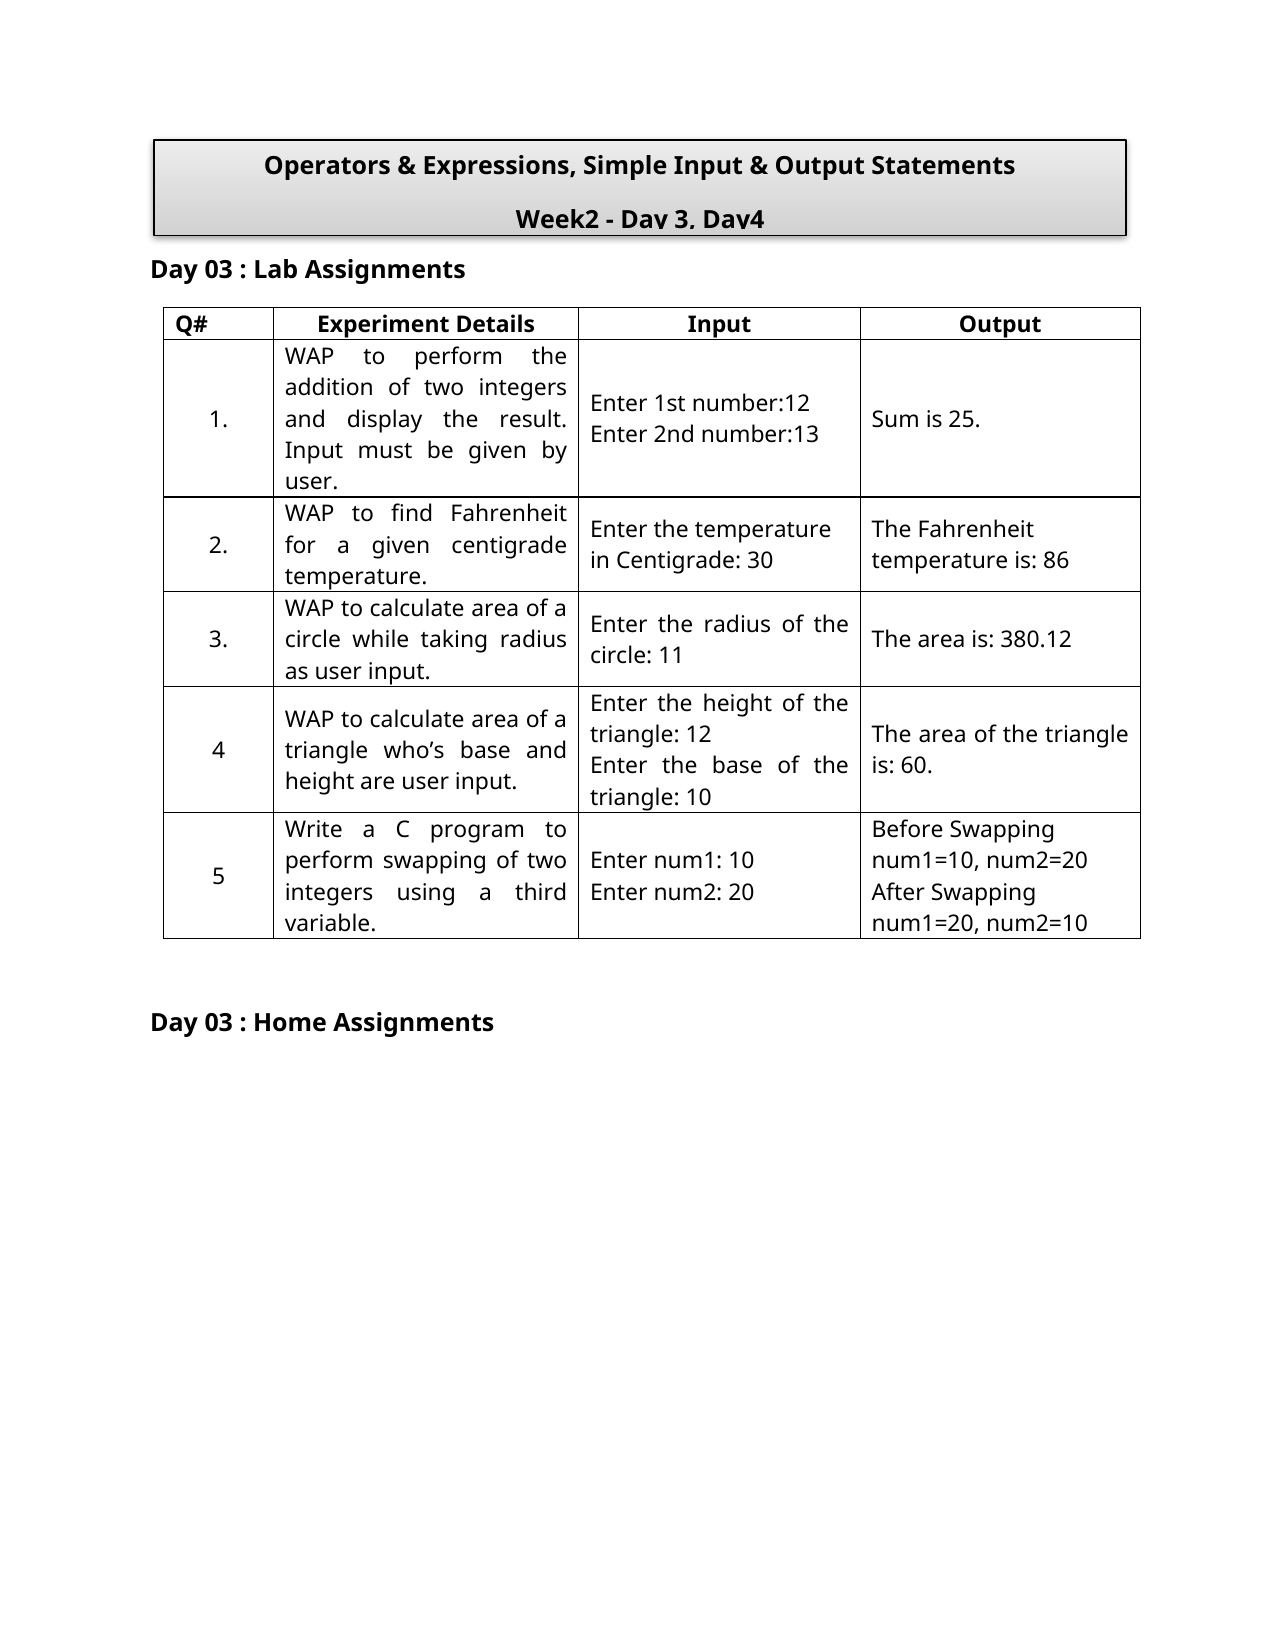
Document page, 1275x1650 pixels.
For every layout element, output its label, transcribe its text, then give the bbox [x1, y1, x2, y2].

table_cell Enter the height of the triangle: 12 Enter the base of the triangle: 10 [579, 687, 860, 812]
table_header Output [861, 308, 1140, 339]
table_cell Before Swapping num1=10, num2=20 After Swapping num1=20, num2=10 [861, 813, 1140, 938]
table_cell The Fahrenheit temperature is: 86 [861, 498, 1140, 591]
table_cell 4 [164, 687, 273, 812]
table_cell Enter num1: 10 Enter num2: 20 [579, 813, 860, 938]
table_cell The area is: 380.12 [861, 592, 1140, 686]
table_cell 3. [164, 592, 273, 686]
table_cell WAP to calculate area of a triangle who’s base and height are user input. [274, 687, 578, 812]
table_cell 1. [164, 340, 273, 496]
table_cell 5 [164, 813, 273, 938]
text Day 03 : Home Assignments [150, 1004, 1125, 1038]
table_cell Enter 1st number:12 Enter 2nd number:13 [579, 340, 860, 496]
table_cell 2. [164, 498, 273, 591]
table_cell The area of the triangle is: 60. [861, 687, 1140, 812]
table_cell Enter the temperature in Centigrade: 30 [579, 498, 860, 591]
table_cell Write a C program to perform swapping of two integers using a third variable. [274, 813, 578, 938]
text Day 03 : Lab Assignments [150, 252, 1125, 286]
table_cell Enter the radius of the circle: 11 [579, 592, 860, 686]
table_cell Sum is 25. [861, 340, 1140, 496]
table_cell WAP to find Fahrenheit for a given centigrade temperature. [274, 498, 578, 591]
table_cell WAP to calculate area of a circle while taking radius as user input. [274, 592, 578, 686]
table_header Input [579, 308, 860, 339]
table_cell WAP to perform the addition of two integers and display the result. Input must be given by user. [274, 340, 578, 496]
table_header Experiment Details [274, 308, 578, 339]
table_header Q# [164, 308, 273, 339]
